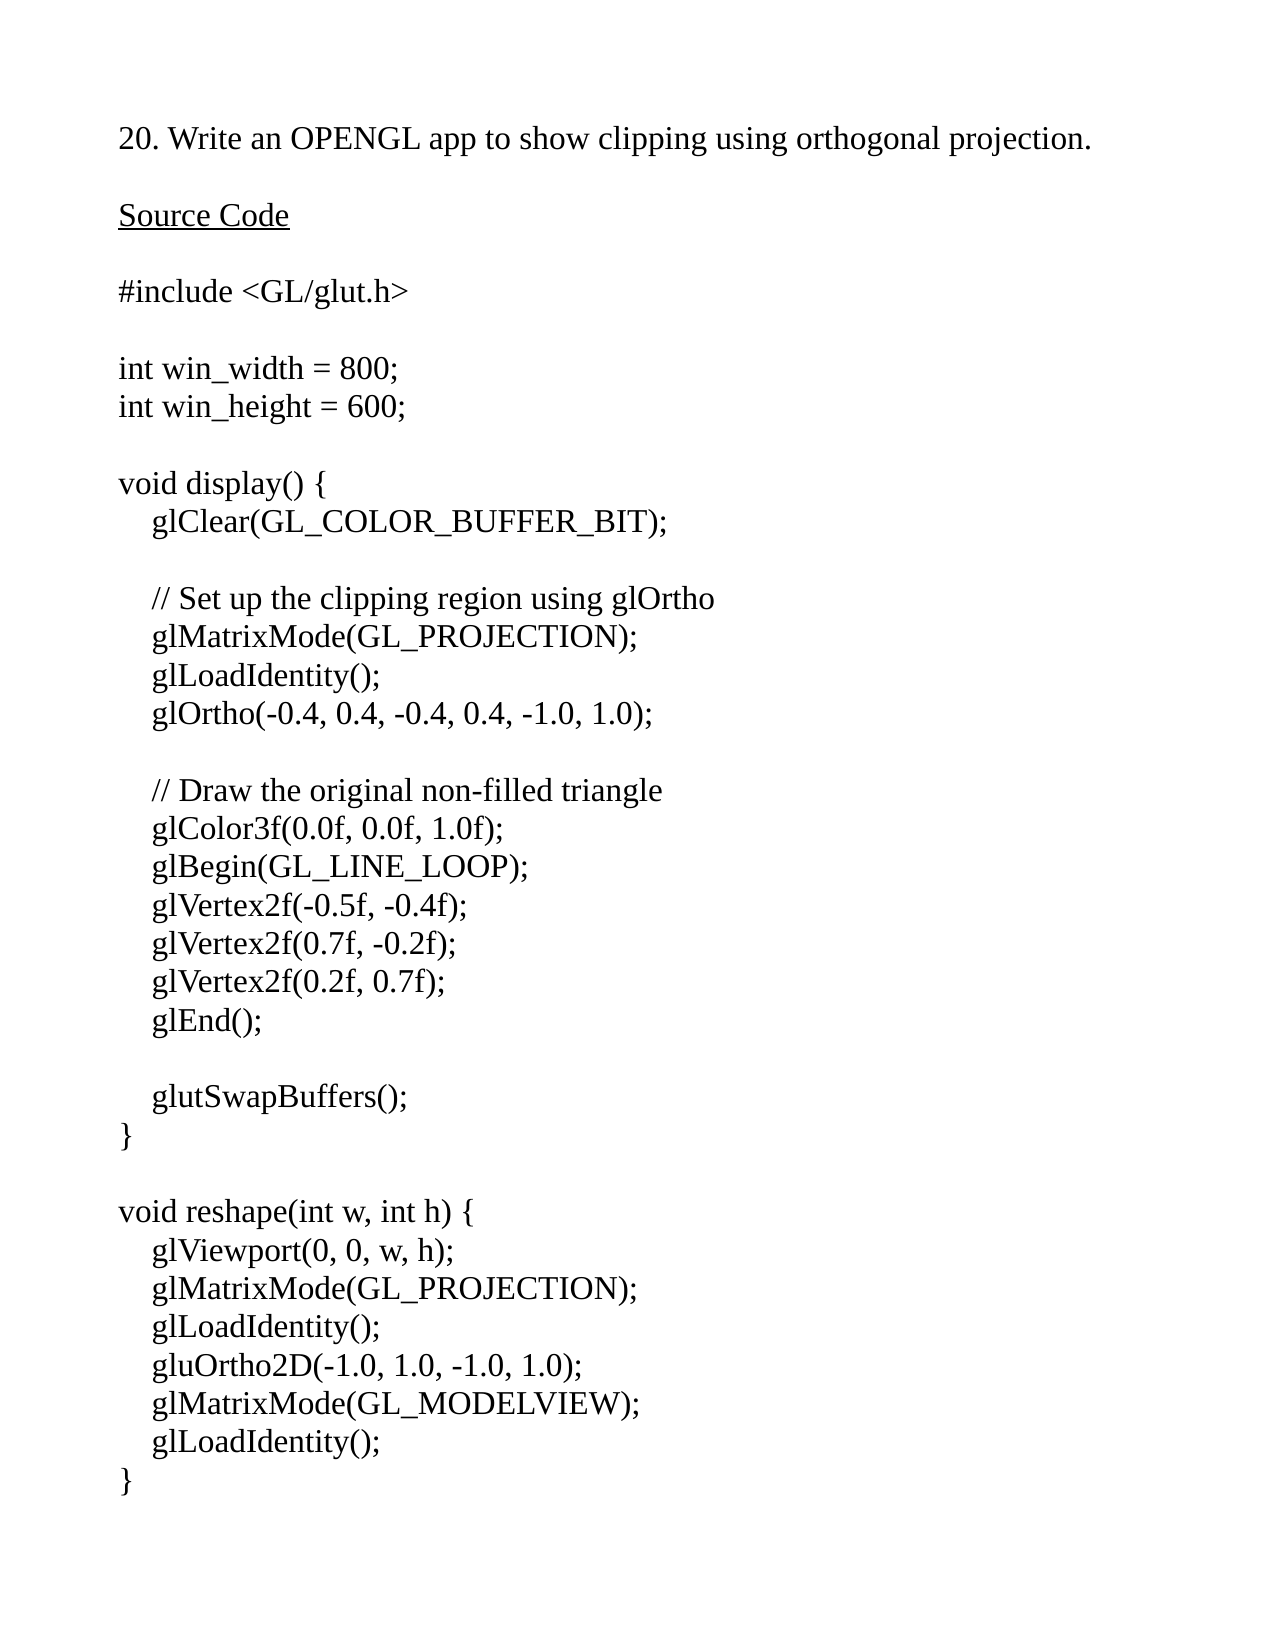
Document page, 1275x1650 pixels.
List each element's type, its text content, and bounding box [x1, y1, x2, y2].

text // Draw the original non-filled triangle [118, 770, 1157, 808]
text glMatrixMode(GL_MODELVIEW); [118, 1383, 1157, 1421]
text gluOrtho2D(-1.0, 1.0, -1.0, 1.0); [118, 1345, 1157, 1383]
text glClear(GL_COLOR_BUFFER_BIT); [118, 501, 1157, 540]
text // Set up the clipping region using glOrtho [118, 578, 1157, 616]
text glLoadIdentity(); [118, 655, 1157, 693]
text glMatrixMode(GL_PROJECTION); [118, 1268, 1157, 1306]
text glBegin(GL_LINE_LOOP); [118, 846, 1157, 885]
text glutSwapBuffers(); [118, 1076, 1157, 1115]
text glVertex2f(-0.5f, -0.4f); [118, 885, 1157, 923]
text glLoadIdentity(); [118, 1306, 1157, 1345]
text } [118, 1460, 1157, 1498]
text glMatrixMode(GL_PROJECTION); [118, 616, 1157, 655]
text glColor3f(0.0f, 0.0f, 1.0f); [118, 808, 1157, 846]
text glLoadIdentity(); [118, 1421, 1157, 1460]
text 20. Write an OPENGL app to show clipping using orthogonal projection. [118, 118, 1157, 156]
text } [118, 1115, 1157, 1153]
text void reshape(int w, int h) { [118, 1191, 1157, 1230]
text int win_width = 800; [118, 348, 1157, 386]
text int win_height = 600; [118, 386, 1157, 425]
text glEnd(); [118, 1000, 1157, 1038]
text void display() { [118, 463, 1157, 501]
text glVertex2f(0.7f, -0.2f); [118, 923, 1157, 961]
text Source Code [118, 195, 1157, 233]
text glOrtho(-0.4, 0.4, -0.4, 0.4, -1.0, 1.0); [118, 693, 1157, 731]
text glViewport(0, 0, w, h); [118, 1230, 1157, 1268]
text glVertex2f(0.2f, 0.7f); [118, 961, 1157, 1000]
text #include <GL/glut.h> [118, 271, 1157, 310]
